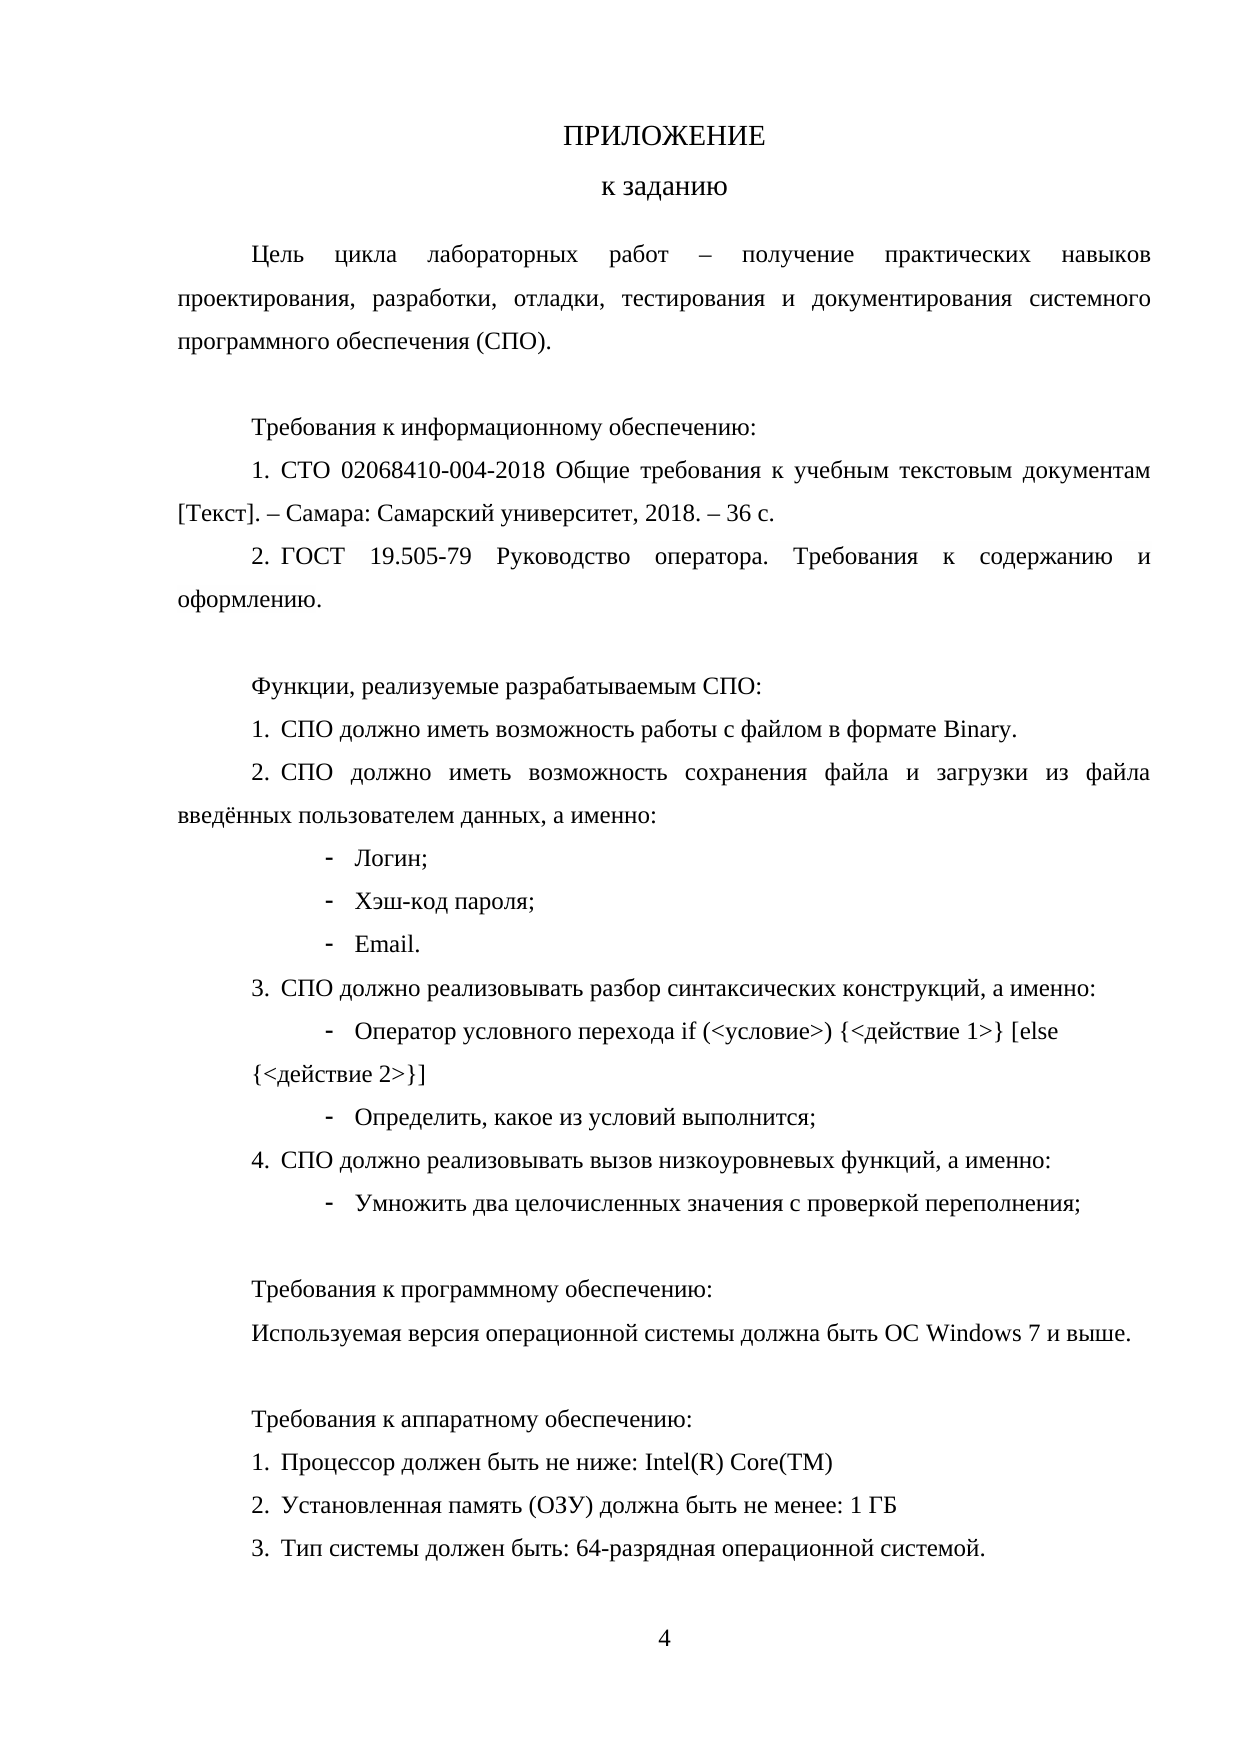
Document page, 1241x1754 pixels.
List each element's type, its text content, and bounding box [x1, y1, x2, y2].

list СПО должно иметь возможность сохранения файла и загрузки из файла введённых пользователем данных, а именно: [177, 757, 1152, 829]
list Определить, какое из условий выполнится; [251, 1102, 1152, 1131]
list СТО 02068410-004-2018 Общие требования к учебным текстовым документам [Текст]. – Самара: Самарский университет, 2018. – 36 с. [177, 455, 1152, 527]
list Хэш-код пароля; [251, 886, 1152, 915]
list Установленная память (ОЗУ) должна быть не менее: 1 ГБ [177, 1490, 1152, 1519]
text Используемая версия операционной системы должна быть ОС Windows 7 и выше. [177, 1318, 1152, 1346]
text Требования к информационному обеспечению: [177, 412, 1152, 441]
list Логин; [251, 843, 1152, 872]
text Требования к аппаратному обеспечению: [177, 1404, 1152, 1433]
text Функции, реализуемые разрабатываемым СПО: [177, 671, 1152, 699]
list Email. [251, 929, 1152, 958]
list ГОСТ 19.505-79 Руководство оператора. Требования к содержанию и оформлению. [177, 541, 1152, 613]
list Процессор должен быть не ниже: Intel(R) Core(TM) [177, 1447, 1152, 1476]
list Тип системы должен быть: 64-разрядная операционной системой. [177, 1533, 1152, 1562]
list СПО должно реализовывать разбор синтаксических конструкций, а именно: [177, 973, 1152, 1001]
subtitle ПРИЛОЖЕНИЕ к заданию [177, 118, 1152, 202]
list Умножить два целочисленных значения с проверкой переполнения; [251, 1188, 1152, 1217]
list СПО должно иметь возможность работы с файлом в формате Binary. [177, 714, 1152, 743]
text Цель цикла лабораторных работ – получение практических навыков проектирования, разработки, отладки, тестирования и документирования системного программного обеспечения (СПО). [177, 239, 1152, 354]
list Оператор условного перехода if (<условие>) {<действие 1>} [else {<действие 2>}] [251, 1016, 1152, 1088]
list СПО должно реализовывать вызов низкоуровневых функций, а именно: [177, 1145, 1152, 1174]
text Требования к программному обеспечению: [177, 1274, 1152, 1303]
